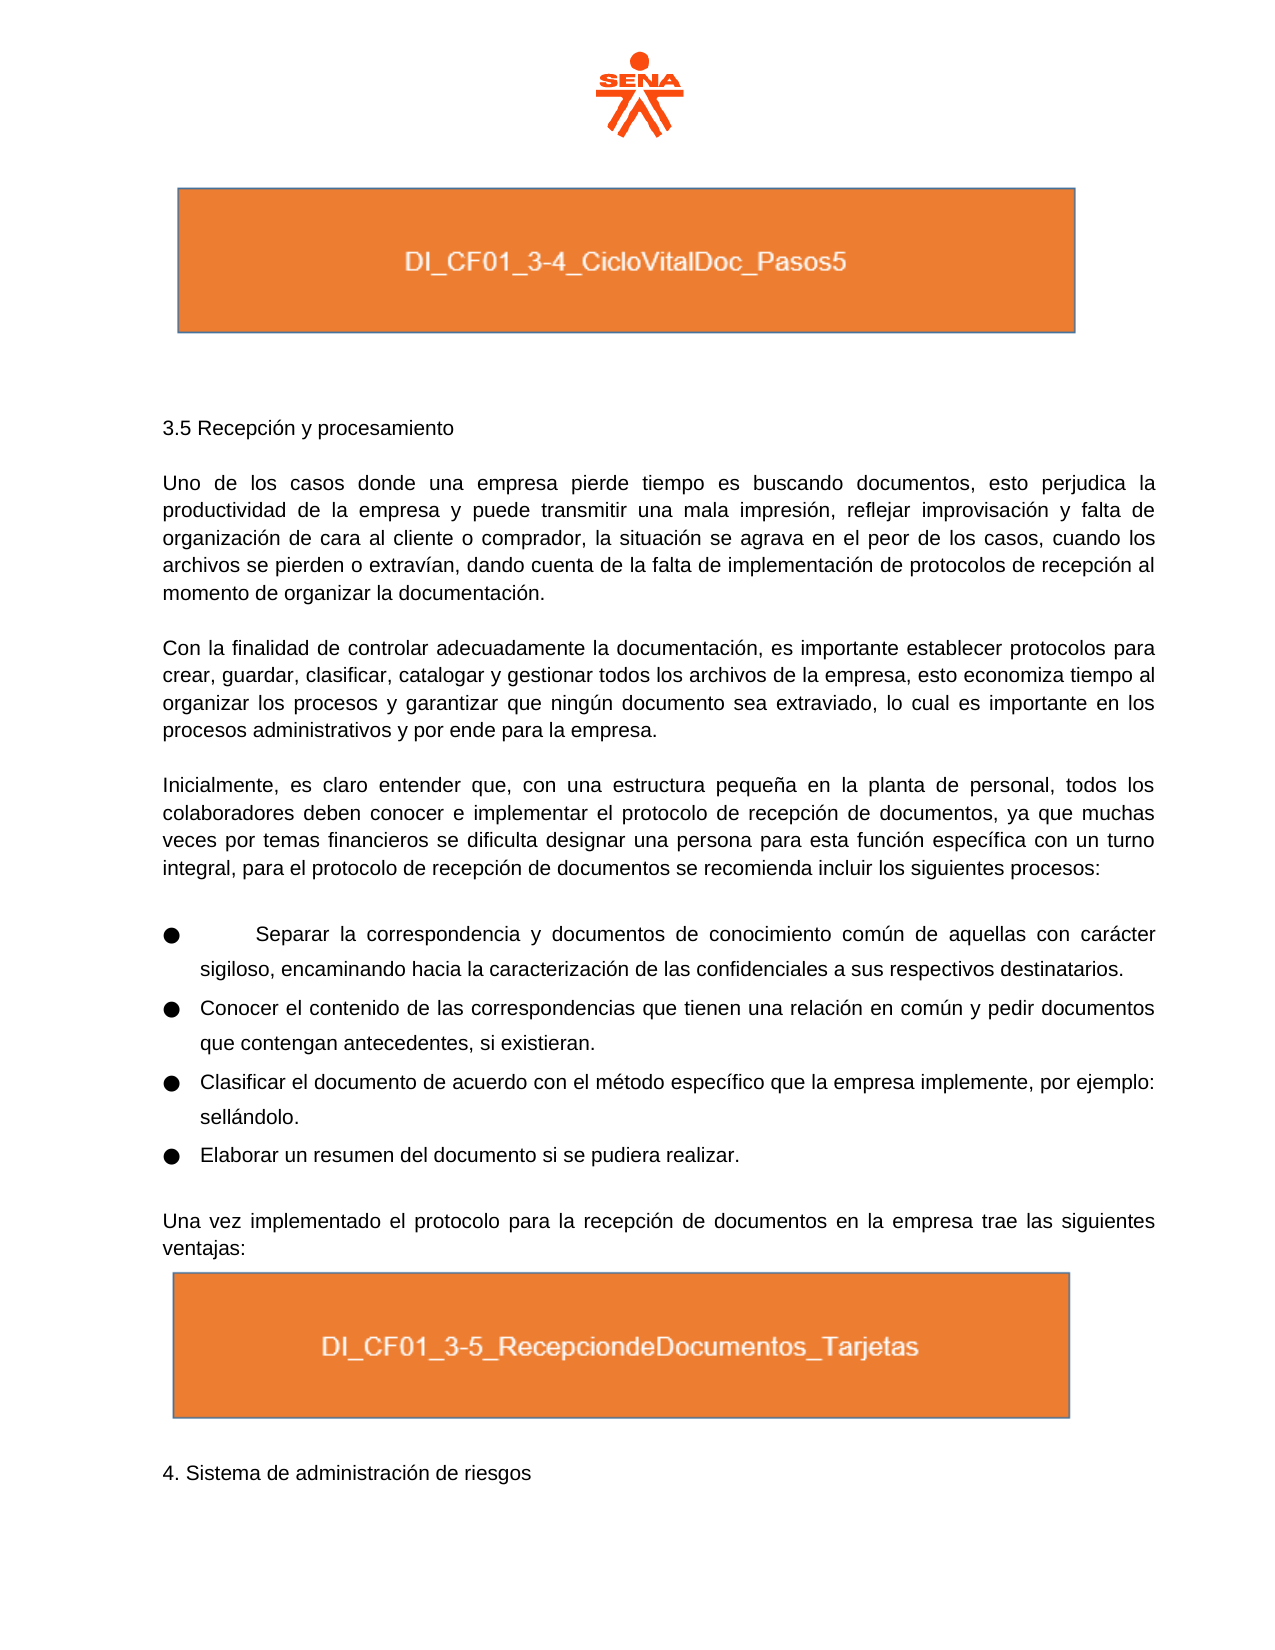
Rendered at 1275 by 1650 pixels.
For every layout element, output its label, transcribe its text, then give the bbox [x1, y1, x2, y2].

list Elaborar un resumen del documento si se pudiera realizar. [162, 1132, 1157, 1175]
list Conocer el contenido de las correspondencias que tienen una relación en común y pedir documentos que contengan antecedentes, si existieran. [162, 984, 1157, 1055]
text Inicialmente, es claro entender que, con una estructura pequeña en la planta de personal, todos los colaboradores deben conocer e implementar el protocolo de recepción de documentos, ya que muchas veces por temas financieros se dificulta designar una persona para esta función específica con un turno integral, para el protocolo de recepción de documentos se recomienda incluir los siguientes procesos: [162, 773, 1157, 880]
list Separar la correspondencia y documentos de conocimiento común de aquellas con carácter sigiloso, encaminando hacia la caracterización de las confidenciales a sus respectivos destinatarios. [162, 911, 1157, 981]
text Uno de los casos donde una empresa pierde tiempo es buscando documentos, esto perjudica la productividad de la empresa y puede transmitir una mala impresión, reflejar improvisación y falta de organización de cara al cliente o comprador, la situación se agrava en el peor de los casos, cuando los archivos se pierden o extravían, dando cuenta de la falta de implementación de protocolos de recepción al momento de organizar la documentación. [162, 471, 1157, 605]
picture [162, 177, 1089, 357]
list Clasificar el documento de acuerdo con el método específico que la empresa implemente, por ejemplo: sellándolo. [162, 1058, 1157, 1128]
text Con la finalidad de controlar adecuadamente la documentación, es importante establecer protocolos para crear, guardar, clasificar, catalogar y gestionar todos los archivos de la empresa, esto economiza tiempo al organizar los procesos y garantizar que ningún documento sea extraviado, lo cual es importante en los procesos administrativos y por ende para la empresa. [162, 636, 1157, 742]
text 4. Sistema de administración de riesgos [162, 1461, 1157, 1484]
picture [162, 1263, 1086, 1430]
text 3.5 Recepción y procesamiento [162, 416, 1157, 440]
picture [585, 48, 690, 142]
text Una vez implementado el protocolo para la recepción de documentos en la empresa trae las siguientes ventajas: [162, 1208, 1157, 1260]
